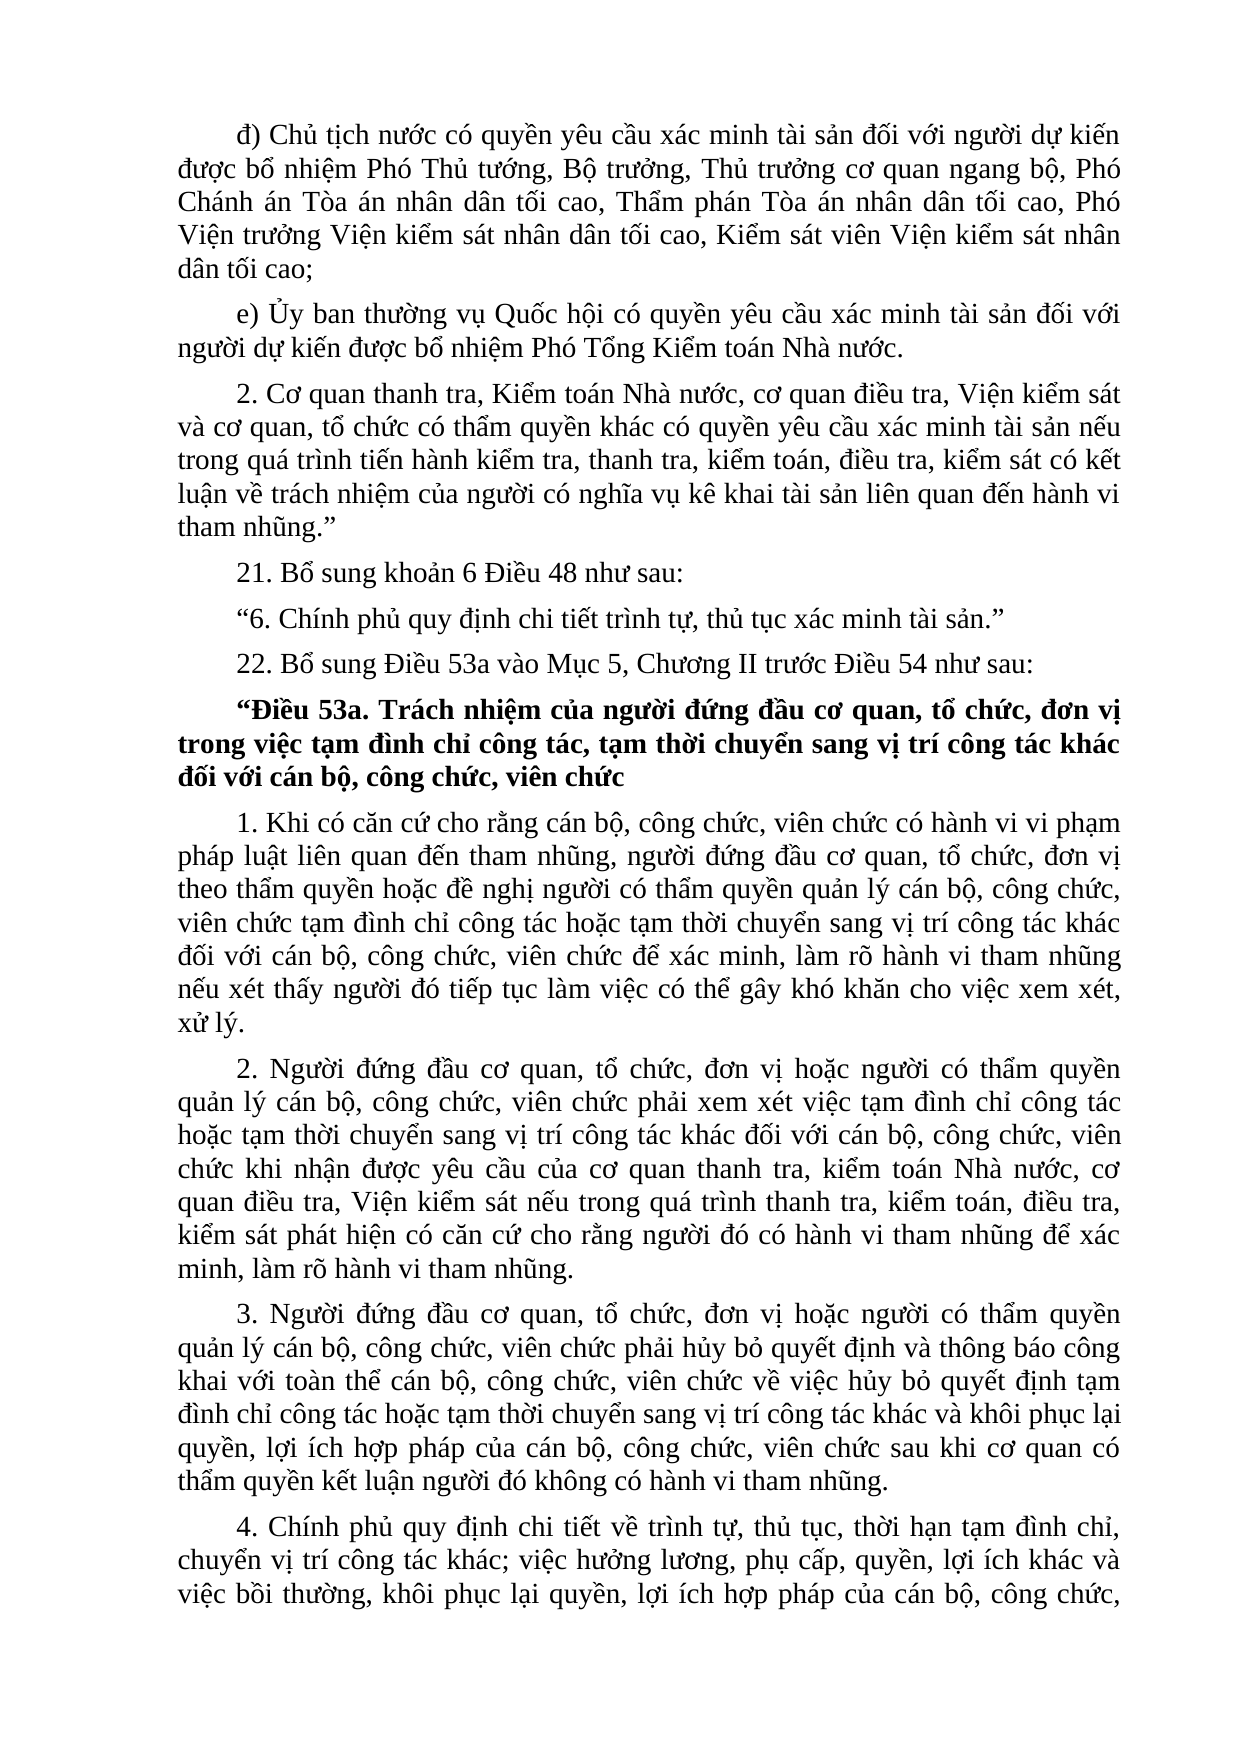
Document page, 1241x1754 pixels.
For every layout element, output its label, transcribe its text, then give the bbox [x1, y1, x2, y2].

text e) Ủy ban thường vụ Quốc hội có quyền yêu cầu xác minh tài sản đối với người dự kiến được bổ nhiệm Phó Tổng Kiểm toán Nhà nước. [177, 297, 1122, 364]
text đ) Chủ tịch nước có quyền yêu cầu xác minh tài sản đối với người dự kiến được bổ nhiệm Phó Thủ tướng, Bộ trưởng, Thủ trưởng cơ quan ngang bộ, Phó Chánh án Tòa án nhân dân tối cao, Thẩm phán Tòa án nhân dân tối cao, Phó Viện trưởng Viện kiểm sát nhân dân tối cao, Kiểm sát viên Viện kiểm sát nhân dân tối cao; [177, 118, 1122, 285]
text 2. Người đứng đầu cơ quan, tổ chức, đơn vị hoặc người có thẩm quyền quản lý cán bộ, công chức, viên chức phải xem xét việc tạm đình chỉ công tác hoặc tạm thời chuyển sang vị trí công tác khác đối với cán bộ, công chức, viên chức khi nhận được yêu cầu của cơ quan thanh tra, kiểm toán Nhà nước, cơ quan điều tra, Viện kiểm sát nếu trong quá trình thanh tra, kiểm toán, điều tra, kiểm sát phát hiện có căn cứ cho rằng người đó có hành vi tham nhũng để xác minh, làm rõ hành vi tham nhũng. [177, 1051, 1122, 1285]
text 1. Khi có căn cứ cho rằng cán bộ, công chức, viên chức có hành vi vi phạm pháp luật liên quan đến tham nhũng, người đứng đầu cơ quan, tổ chức, đơn vị theo thẩm quyền hoặc đề nghị người có thẩm quyền quản lý cán bộ, công chức, viên chức tạm đình chỉ công tác hoặc tạm thời chuyển sang vị trí công tác khác đối với cán bộ, công chức, viên chức để xác minh, làm rõ hành vi tham nhũng nếu xét thấy người đó tiếp tục làm việc có thể gây khó khăn cho việc xem xét, xử lý. [177, 806, 1122, 1039]
text 21. Bổ sung khoản 6 Điều 48 như sau: [177, 556, 1122, 589]
text “Điều 53a. Trách nhiệm của người đứng đầu cơ quan, tổ chức, đơn vị trong việc tạm đình chỉ công tác, tạm thời chuyển sang vị trí công tác khác đối với cán bộ, công chức, viên chức [177, 693, 1122, 793]
text “6. Chính phủ quy định chi tiết trình tự, thủ tục xác minh tài sản.” [177, 601, 1122, 635]
text 22. Bổ sung Điều 53a vào Mục 5, Chương II trước Điều 54 như sau: [177, 647, 1122, 681]
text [177, 1510, 1122, 1610]
text 3. Người đứng đầu cơ quan, tổ chức, đơn vị hoặc người có thẩm quyền quản lý cán bộ, công chức, viên chức phải hủy bỏ quyết định và thông báo công khai với toàn thể cán bộ, công chức, viên chức về việc hủy bỏ quyết định tạm đình chỉ công tác hoặc tạm thời chuyển sang vị trí công tác khác và khôi phục lại quyền, lợi ích hợp pháp của cán bộ, công chức, viên chức sau khi cơ quan có thẩm quyền kết luận người đó không có hành vi tham nhũng. [177, 1297, 1122, 1497]
text 2. Cơ quan thanh tra, Kiểm toán Nhà nước, cơ quan điều tra, Viện kiểm sát và cơ quan, tổ chức có thẩm quyền khác có quyền yêu cầu xác minh tài sản nếu trong quá trình tiến hành kiểm tra, thanh tra, kiểm toán, điều tra, kiểm sát có kết luận về trách nhiệm của người có nghĩa vụ kê khai tài sản liên quan đến hành vi tham nhũng.” [177, 376, 1122, 543]
